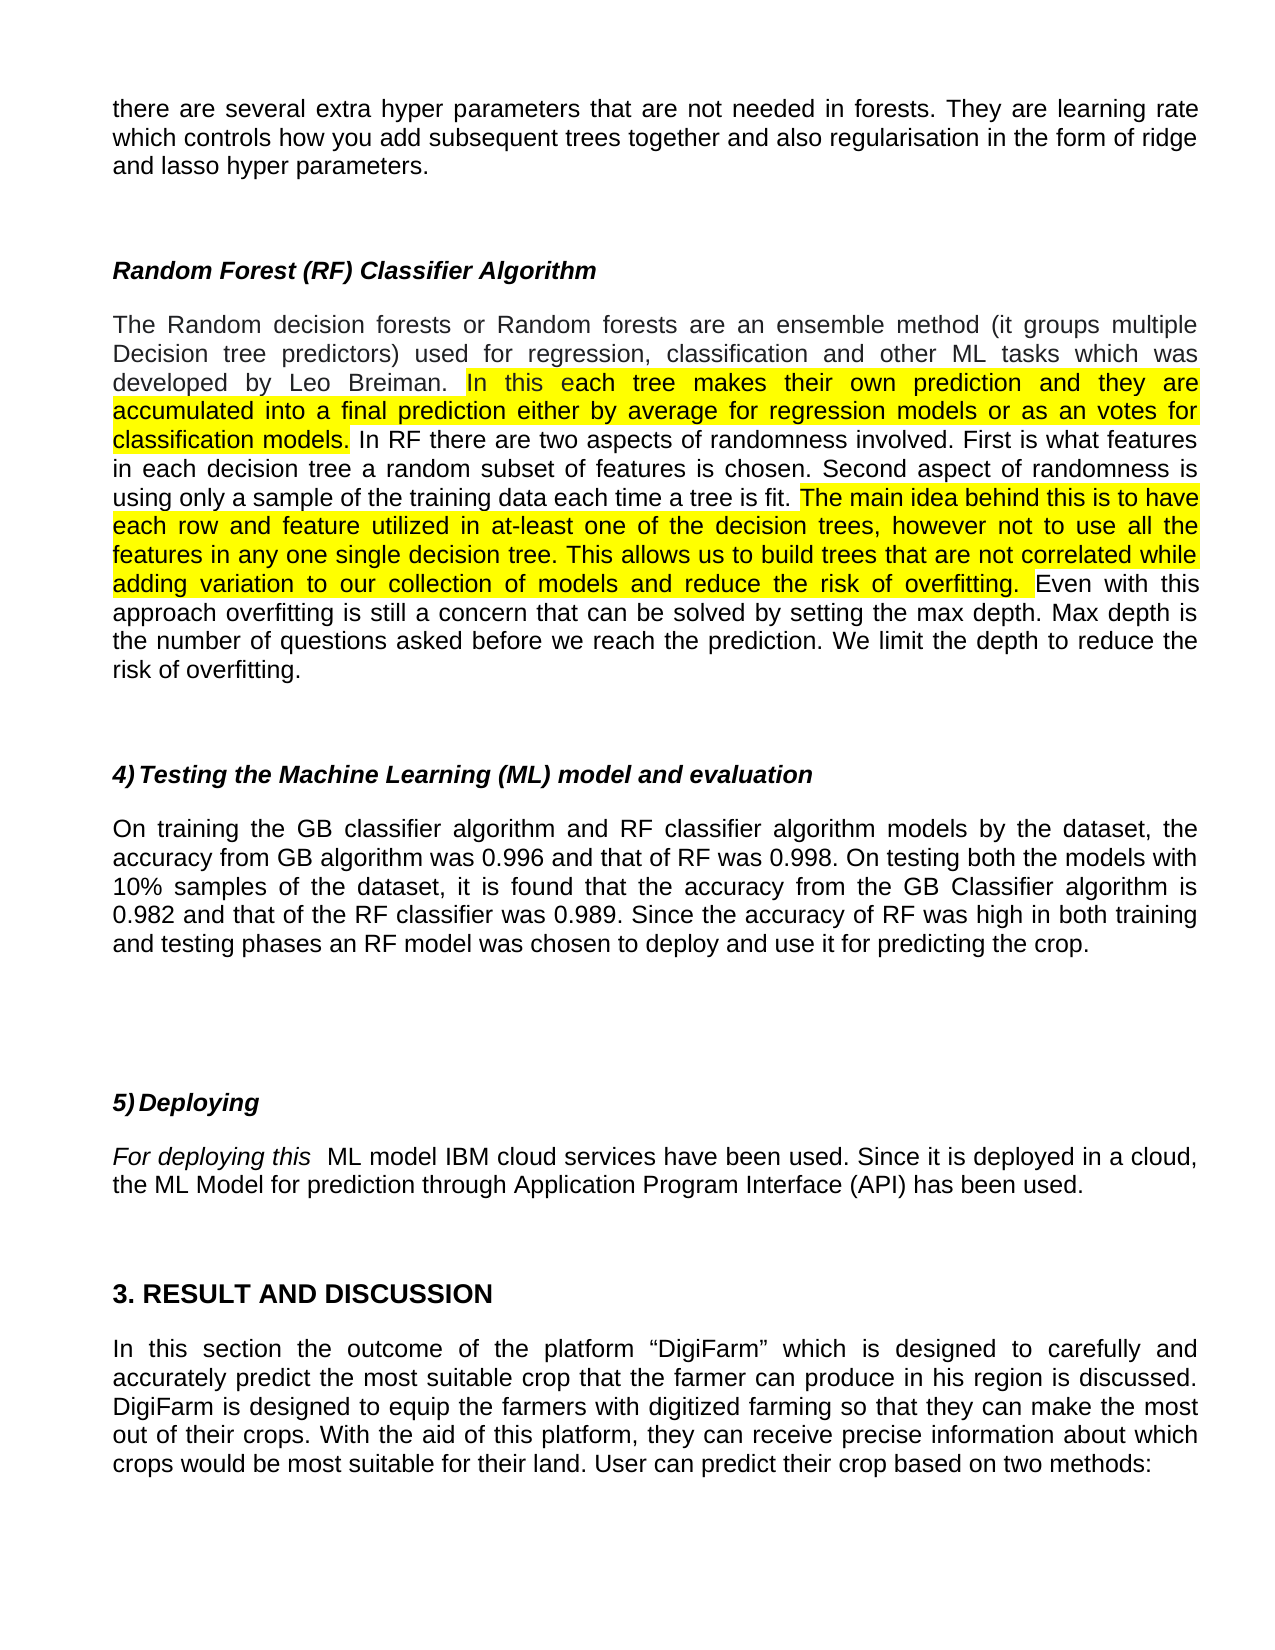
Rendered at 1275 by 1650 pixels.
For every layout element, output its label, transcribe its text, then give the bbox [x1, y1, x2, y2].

text For deploying this ML model IBM cloud services have been used. Since it is deployed in a cloud, the ML Model for prediction through Application Program Interface (API) has been used. [112, 1142, 1200, 1199]
text In this section the outcome of the platform “DigiFarm” which is designed to carefully and accurately predict the most suitable crop that the farmer can produce in his region is discussed. DigiFarm is designed to equip the farmers with digitized farming so that they can make the most out of their crops. With the aid of this platform, they can receive precise information about which crops would be most suitable for their land. User can predict their crop based on two methods: [112, 1334, 1200, 1478]
text The Random decision forests or Random forests are an ensemble method (it groups multiple Decision tree predictors) used for regression, classification and other ML tasks which was developed by Leo Breiman. In this each tree makes their own prediction and they are accumulated into a final prediction either by average for regression models or as an votes for classification models. In RF there are two aspects of randomness involved. First is what features in each decision tree a random subset of features is chosen. Second aspect of randomness is using only a sample of the training data each time a tree is fit. The main idea behind this is to have each row and feature utilized in at-least one of the decision trees, however not to use all the features in any one single decision tree. This allows us to build trees that are not correlated while adding variation to our collection of models and reduce the risk of overfitting. Even with this approach overfitting is still a concern that can be solved by setting the max depth. Max depth is the number of questions asked before we reach the prediction. We limit the depth to reduce the risk of overfitting. [112, 551, 1200, 684]
text 5) Deploying [112, 1088, 1200, 1117]
text On training the GB classifier algorithm and RF classifier algorithm models by the dataset, the accuracy from GB algorithm was 0.996 and that of RF was 0.998. On testing both the models with 10% samples of the dataset, it is found that the accuracy from the GB Classifier algorithm is 0.982 and that of the RF classifier was 0.989. Since the accuracy of RF was high in both training and testing phases an RF model was chosen to deploy and use it for predicting the crop. [112, 814, 1200, 958]
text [112, 94, 1200, 180]
text 3. RESULT AND DISCUSSION [112, 1278, 1200, 1309]
text The Random decision forests or Random forests are an ensemble method (it groups multiple Decision tree predictors) used for regression, classification and other ML tasks which was developed by Leo Breiman. In this each tree makes their own prediction and they are accumulated into a final prediction either by average for regression models or as an votes for classification models. In RF there are two aspects of randomness involved. First is what features in each decision tree a random subset of features is chosen. Second aspect of randomness is using only a sample of the training data each time a tree is fit. The main idea behind this is to have each row and feature utilized in at-least one of the decision trees, however not to use all the features in any one single decision tree. This allows us to build trees that are not correlated while adding variation to our collection of models and reduce the risk of overfitting. Even with this approach overfitting is still a concern that can be solved by setting the max depth. Max depth is the number of questions asked before we reach the prediction. We limit the depth to reduce the risk of overfitting. [112, 310, 1200, 550]
text 4) Testing the Machine Learning (ML) model and evaluation [112, 760, 1200, 789]
text Random Forest (RF) Classifier Algorithm [112, 256, 1200, 285]
